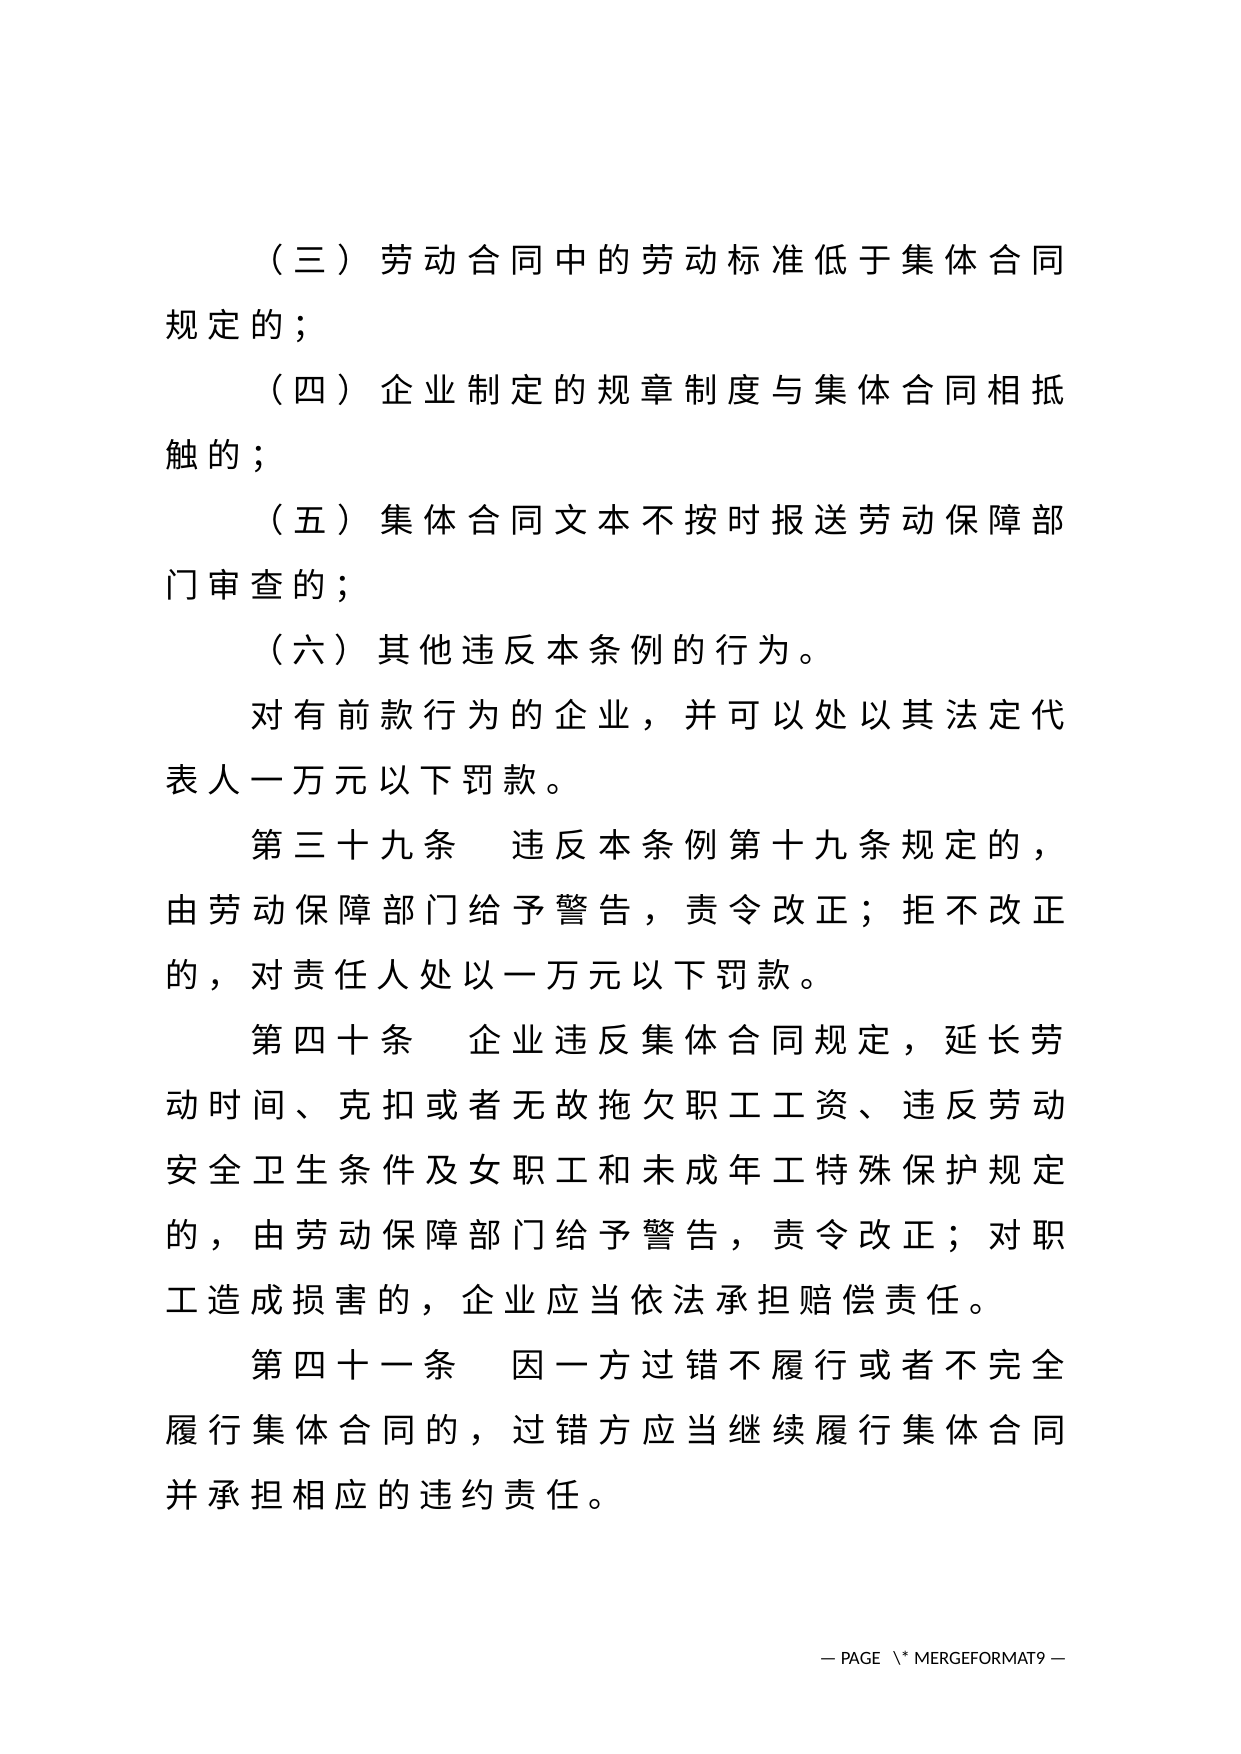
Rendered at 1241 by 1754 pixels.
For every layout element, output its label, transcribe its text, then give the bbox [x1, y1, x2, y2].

text 第三十九条 违反本条例第十九条规定的，由劳动保障部门给予警告，责令改正；拒不改正的，对责任人处以一万元以下罚款。 [165, 811, 1075, 1006]
text （五）集体合同文本不按时报送劳动保障部门审查的； [165, 486, 1075, 616]
text 第四十条 企业违反集体合同规定，延长劳动时间、克扣或者无故拖欠职工工资、违反劳动安全卫生条件及女职工和未成年工特殊保护规定的，由劳动保障部门给予警告，责令改正；对职工造成损害的，企业应当依法承担赔偿责任。 [165, 1006, 1075, 1331]
text （三）劳动合同中的劳动标准低于集体合同规定的； [165, 226, 1075, 356]
text （六）其他违反本条例的行为。 [165, 616, 1075, 681]
text 对有前款行为的企业，并可以处以其法定代表人一万元以下罚款。 [165, 681, 1075, 811]
text （四）企业制定的规章制度与集体合同相抵触的； [165, 356, 1075, 486]
text 第四十一条 因一方过错不履行或者不完全履行集体合同的，过错方应当继续履行集体合同并承担相应的违约责任。 [165, 1331, 1075, 1526]
